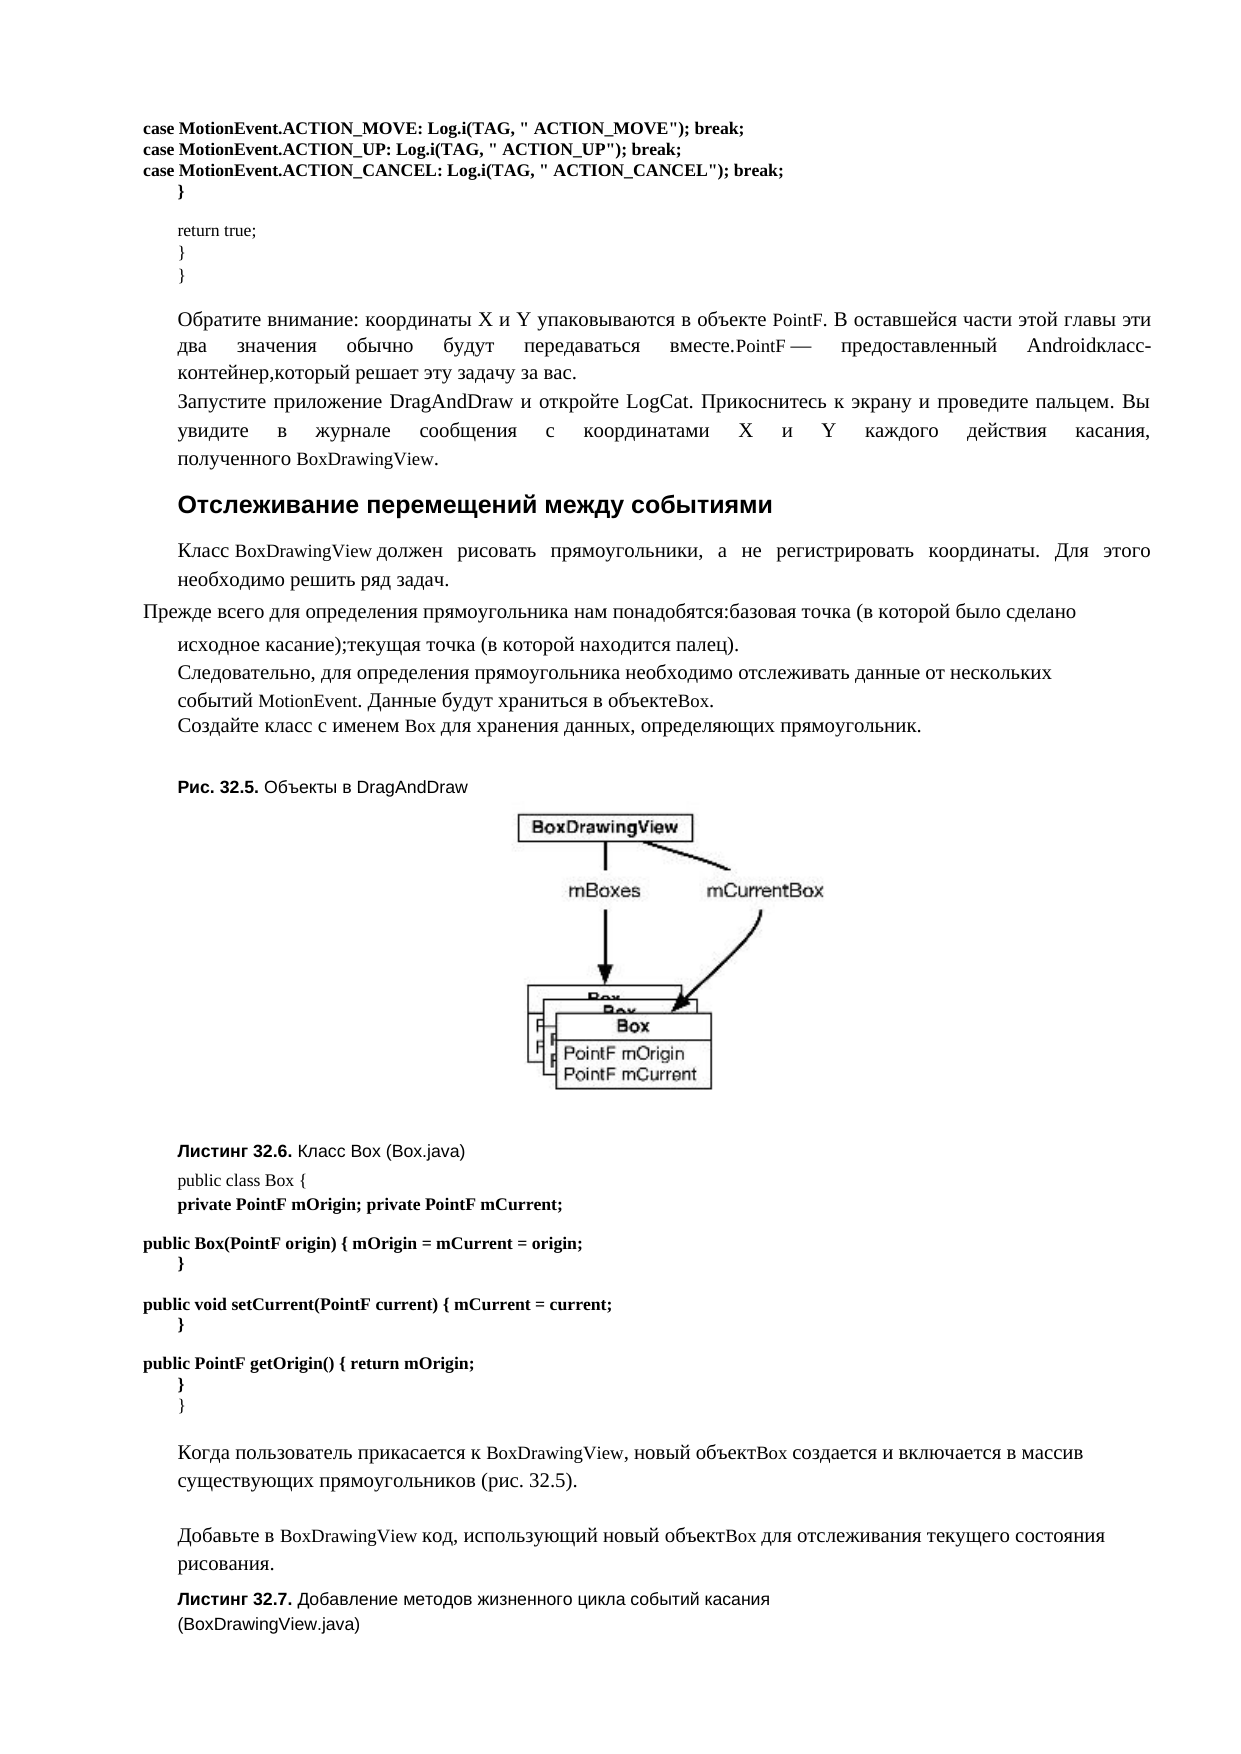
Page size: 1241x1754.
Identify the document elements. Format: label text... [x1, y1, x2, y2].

text public class Box { [177, 1170, 1152, 1191]
text } [177, 242, 1152, 262]
text case MotionEvent.ACTION_UP: Log.i(TAG, " ACTION_UP"); break; [143, 138, 1152, 159]
text Запустите приложение DragAndDraw и откройте LogCat. Прикоснитесь к экрану и проведите пальцем. Вы увидите в журнале сообщения с координатами X и Y каждого действия касания, полученного BoxDrawingView. [177, 385, 1152, 470]
text case MotionEvent.ACTION_MOVE: Log.i(TAG, " ACTION_MOVE"); break; [143, 118, 1152, 138]
text return true; [177, 220, 1152, 240]
text Листинг 32.7. Добавление методов жизненного цикла событий касания [177, 1589, 1152, 1609]
text Создайте класс с именем Box для хранения данных, определяющих прямоугольник. [177, 712, 1152, 737]
picture [274, 797, 1055, 1096]
text } [177, 1314, 1152, 1334]
text Отслеживание перемещений между событиями [177, 490, 1152, 519]
text (BoxDrawingView.java) [177, 1614, 1152, 1634]
text } [177, 1373, 1152, 1394]
text Обратите внимание: координаты X и Y упаковываются в объекте PointF. В оставшейся части этой главы эти два значения обычно будут передаваться вместе.PointF — предоставленный Androidкласс-контейнер,который решает эту задачу за вас. [177, 304, 1152, 384]
text Класс BoxDrawingView должен рисовать прямоугольники, а не регистрировать координаты. Для этого необходимо решить ряд задач. [177, 534, 1152, 591]
text case MotionEvent.ACTION_CANCEL: Log.i(TAG, " ACTION_CANCEL"); break; [143, 160, 1152, 181]
text private PointF mOrigin; private PointF mCurrent; [177, 1194, 1152, 1214]
text } [177, 181, 1152, 201]
text Прежде всего для определения прямоугольника нам понадобятся:базовая точка (в которой было сделано исходное касание);текущая точка (в которой находится палец). [143, 591, 1152, 656]
text Листинг 32.6. Класс Box (Box.java) [177, 1140, 1152, 1161]
text } [177, 265, 1152, 285]
text } [177, 1253, 1152, 1273]
text public Box(PointF origin) { mOrigin = mCurrent = origin; [143, 1233, 1152, 1253]
text public void setCurrent(PointF current) { mCurrent = current; [143, 1294, 1152, 1314]
text public PointF getOrigin() { return mOrigin; [143, 1353, 1152, 1373]
text Рис. 32.5. Объекты в DragAndDraw [177, 777, 1152, 798]
text Добавьте в BoxDrawingView код, использующий новый объектBox для отслеживания текущего состояния рисования. [177, 1519, 1152, 1575]
text } [177, 1395, 1152, 1416]
text Следовательно, для определения прямоугольника необходимо отслеживать данные от нескольких событий MotionEvent. Данные будут храниться в объектеBox. [177, 656, 1152, 712]
text Когда пользователь прикасается к BoxDrawingView, новый объектBox создается и включается в массив существующих прямоугольников (рис. 32.5). [177, 1436, 1152, 1492]
